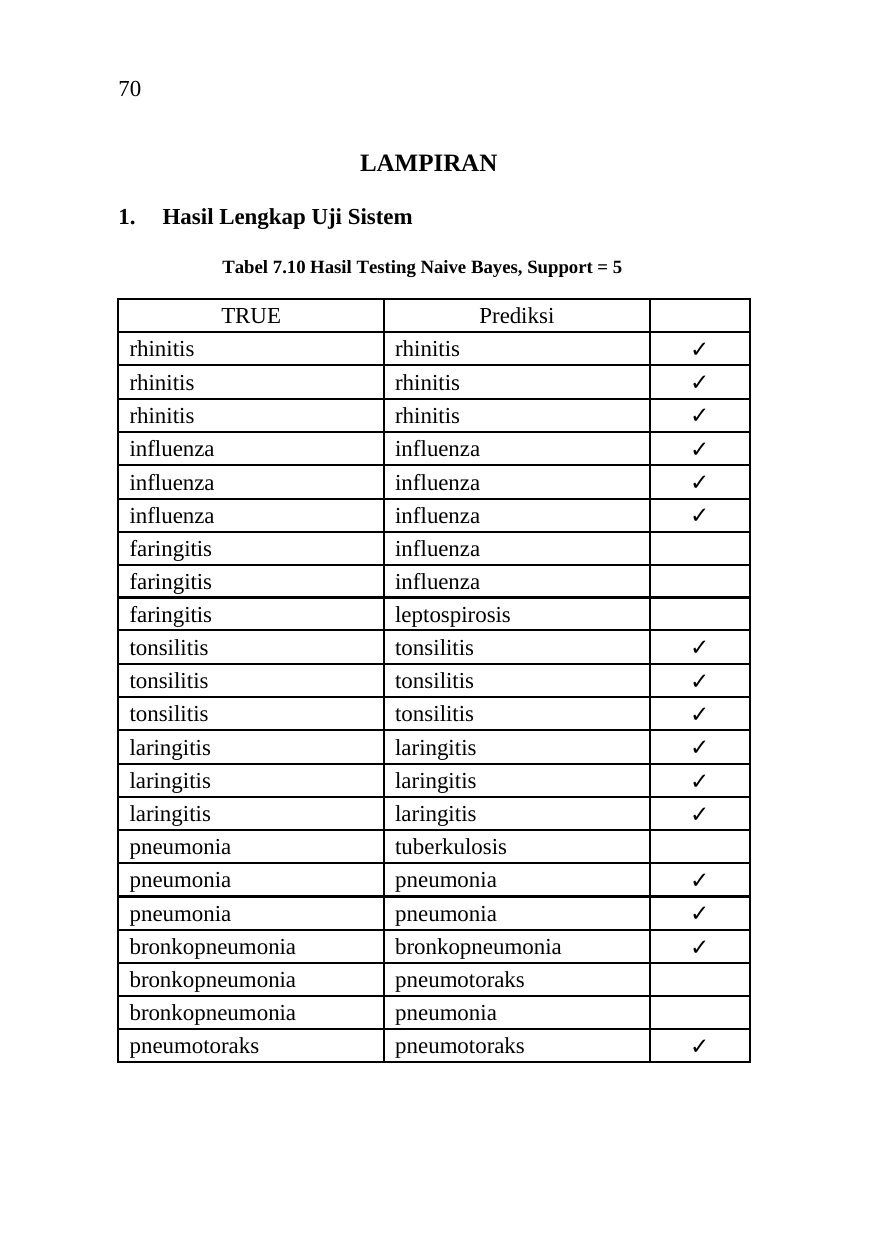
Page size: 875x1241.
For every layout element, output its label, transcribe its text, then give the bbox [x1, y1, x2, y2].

table_cell ✓ [651, 400, 749, 431]
table_cell pneumonia [119, 898, 383, 929]
table_header [651, 300, 749, 331]
table_cell laringitis [385, 765, 649, 796]
table_cell tonsilitis [385, 665, 649, 696]
table_cell laringitis [119, 731, 383, 762]
table_cell influenza [119, 466, 383, 497]
table_cell laringitis [119, 798, 383, 829]
table_cell bronkopneumonia [119, 997, 383, 1028]
table_cell ✓ [651, 366, 749, 397]
table_cell faringitis [119, 533, 383, 563]
table_cell pneumonia [119, 831, 383, 862]
table_cell ✓ [651, 798, 749, 829]
table_cell influenza [385, 533, 649, 563]
table_cell rhinitis [119, 366, 383, 397]
table_cell tonsilitis [119, 665, 383, 696]
table_cell bronkopneumonia [119, 931, 383, 962]
table_cell rhinitis [385, 333, 649, 364]
table_cell bronkopneumonia [119, 964, 383, 995]
table_cell tuberkulosis [385, 831, 649, 862]
table_cell pneumotoraks [385, 964, 649, 995]
table_cell [651, 533, 749, 563]
table_cell ✓ [651, 765, 749, 796]
subtitle LAMPIRAN [118, 148, 726, 176]
table_cell rhinitis [385, 400, 649, 431]
table_cell ✓ [651, 898, 749, 929]
table_cell influenza [385, 433, 649, 464]
table_cell pneumonia [385, 864, 649, 895]
table_cell [651, 964, 749, 995]
table_cell ✓ [651, 1030, 749, 1061]
table_cell [651, 831, 749, 862]
table_cell ✓ [651, 698, 749, 729]
table_cell tonsilitis [119, 631, 383, 662]
table_cell rhinitis [119, 400, 383, 431]
table_cell pneumonia [385, 997, 649, 1028]
table_cell ✓ [651, 333, 749, 364]
table_header Prediksi [385, 300, 649, 331]
table_cell tonsilitis [385, 698, 649, 729]
table_cell pneumonia [119, 864, 383, 895]
table_header TRUE [119, 300, 383, 331]
table_cell laringitis [119, 765, 383, 796]
table_cell influenza [119, 500, 383, 531]
table_cell pneumonia [385, 898, 649, 929]
table_cell rhinitis [119, 333, 383, 364]
table_cell pneumotoraks [119, 1030, 383, 1061]
table_cell faringitis [119, 599, 383, 629]
table_cell rhinitis [385, 366, 649, 397]
table_cell influenza [385, 566, 649, 596]
table_cell tonsilitis [385, 631, 649, 662]
table_cell leptospirosis [385, 599, 649, 629]
table_cell ✓ [651, 731, 749, 762]
table_cell laringitis [385, 798, 649, 829]
table_cell tonsilitis [119, 698, 383, 729]
table_cell faringitis [119, 566, 383, 596]
table_cell ✓ [651, 864, 749, 895]
table_cell [651, 997, 749, 1028]
table_cell [651, 599, 749, 629]
table_cell laringitis [385, 731, 649, 762]
table_cell pneumotoraks [385, 1030, 649, 1061]
subtitle Hasil Lengkap Uji Sistem [118, 203, 726, 229]
table_cell ✓ [651, 931, 749, 962]
table_cell influenza [385, 500, 649, 531]
table_cell ✓ [651, 631, 749, 662]
table_cell bronkopneumonia [385, 931, 649, 962]
table_cell ✓ [651, 433, 749, 464]
table_cell [651, 566, 749, 596]
table_cell ✓ [651, 466, 749, 497]
table_cell ✓ [651, 500, 749, 531]
table_cell ✓ [651, 665, 749, 696]
table_cell influenza [119, 433, 383, 464]
table_cell influenza [385, 466, 649, 497]
